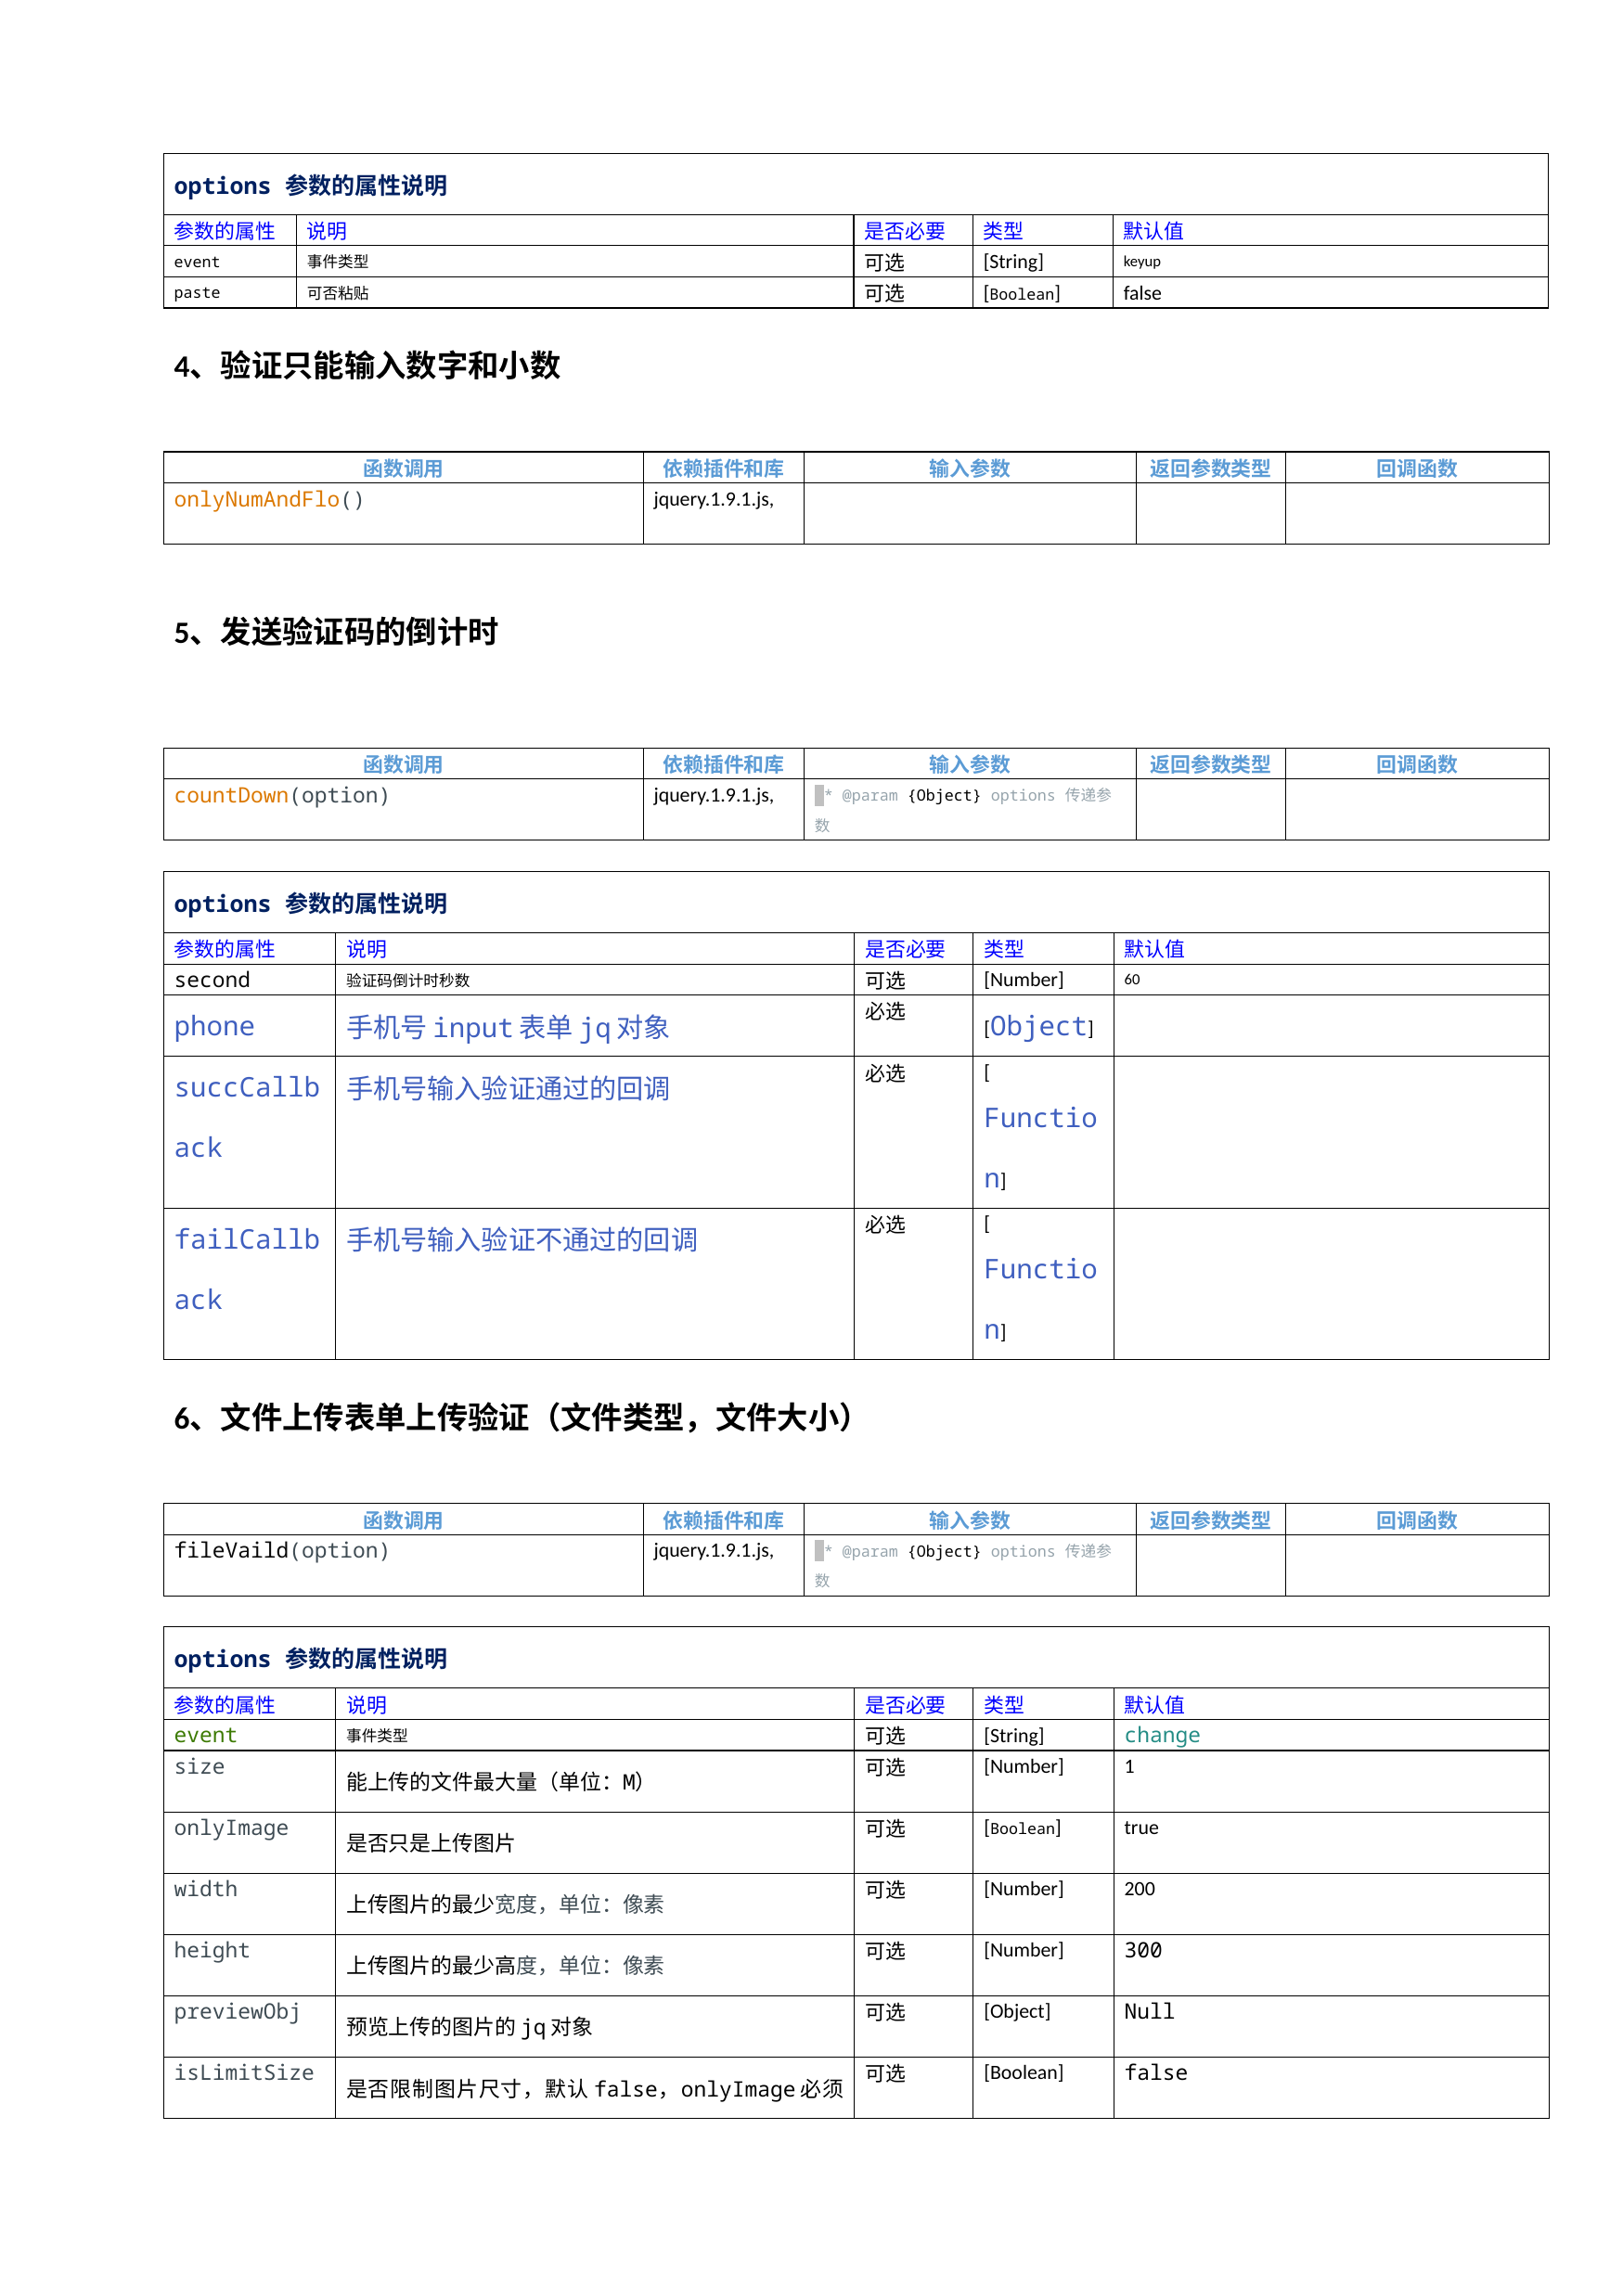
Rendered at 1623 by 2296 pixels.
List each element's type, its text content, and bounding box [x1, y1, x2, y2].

table_cell false [1114, 277, 1548, 307]
table_cell [Boolean] [973, 1813, 1114, 1872]
table_cell 是否必要 [855, 1688, 973, 1719]
table_cell 必选 [855, 1209, 973, 1359]
table_cell [1286, 779, 1549, 840]
table_cell jquery.1.9.1.js, [644, 483, 804, 544]
table_cell failCallback [164, 1209, 335, 1359]
table_header 返回参数类型 [1137, 1504, 1285, 1534]
table_cell 可选 [855, 1996, 973, 2057]
table_cell [Number] [973, 1935, 1114, 1995]
table_cell 必选 [855, 1057, 973, 1208]
table_cell 可选 [855, 965, 973, 994]
table_header 输入参数 [805, 1504, 1136, 1534]
table_header 函数调用 [164, 749, 643, 778]
table_cell * @param {Object} options 传递参数 [805, 779, 1136, 840]
table_cell 默认值 [1114, 215, 1548, 245]
table_cell 1 [1114, 1751, 1549, 1811]
table_cell event [164, 246, 296, 276]
table_header options 参数的属性说明 [164, 1627, 1549, 1687]
table_cell [Object] [973, 995, 1114, 1056]
table_cell [1137, 483, 1285, 544]
table_cell isLimitSize [164, 2058, 335, 2118]
table_cell [String] [973, 1720, 1114, 1750]
table_header 依赖插件和库 [644, 453, 804, 482]
table_header options 参数的属性说明 [164, 872, 1549, 932]
table_cell [1114, 1209, 1549, 1359]
table_cell [Function] [973, 1057, 1114, 1208]
table_cell [Number] [973, 1874, 1114, 1933]
subtitle 文件上传表单上传验证（文件类型，文件大小） [174, 1385, 1449, 1445]
table_header 依赖插件和库 [644, 1504, 804, 1534]
subtitle 发送验证码的倒计时 [174, 600, 1449, 661]
table_cell [1137, 1535, 1285, 1596]
table_cell height [164, 1935, 335, 1995]
table_cell 手机号输入验证通过的回调 [336, 1057, 854, 1208]
table_cell 可选 [855, 1720, 973, 1750]
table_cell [336, 2058, 854, 2118]
table_header 返回参数类型 [1137, 453, 1285, 482]
table_cell 必选 [855, 995, 973, 1056]
table_cell 上传图片的最少高度，单位：像素 [336, 1935, 854, 1995]
table_cell onlyNumAndFlo() [164, 483, 643, 544]
table_cell 参数的属性 [164, 1688, 335, 1719]
table_cell 可选 [855, 2058, 973, 2118]
table_cell 类型 [973, 933, 1114, 963]
table_header 依赖插件和库 [644, 749, 804, 778]
table_header 回调函数 [1286, 749, 1549, 778]
table_cell 手机号输入验证不通过的回调 [336, 1209, 854, 1359]
table_cell 是否必要 [855, 215, 973, 245]
table_cell 可选 [855, 1751, 973, 1811]
table_cell [1114, 995, 1549, 1056]
table_cell size [164, 1751, 335, 1811]
table_cell [Object] [973, 1996, 1114, 2057]
table_header 函数调用 [164, 453, 643, 482]
table_header 回调函数 [1286, 453, 1549, 482]
table_cell event [164, 1720, 335, 1750]
table_cell Null [1114, 1996, 1549, 2057]
table_cell 是否必要 [855, 933, 973, 963]
table_cell previewObj [164, 1996, 335, 2057]
table_cell 可选 [855, 1813, 973, 1872]
table_cell 预览上传的图片的jq对象 [336, 1996, 854, 2057]
table_cell 类型 [973, 215, 1113, 245]
table_cell [Boolean] [973, 2058, 1114, 2118]
table_cell 参数的属性 [164, 933, 335, 963]
table_cell [1286, 1535, 1549, 1596]
table_cell change [1114, 1720, 1549, 1750]
table_cell true [1114, 1813, 1549, 1872]
table_cell 200 [1114, 1874, 1549, 1933]
table_cell 说明 [336, 933, 854, 963]
table_cell countDown(option) [164, 779, 643, 840]
table_cell fileVaild(option) [164, 1535, 643, 1596]
table_cell 类型 [973, 1688, 1114, 1719]
table_cell 能上传的文件最大量（单位：M） [336, 1751, 854, 1811]
table_cell onlyImage [164, 1813, 335, 1872]
table_cell 60 [1114, 965, 1549, 994]
table_cell 上传图片的最少宽度，单位：像素 [336, 1874, 854, 1933]
table_cell [Number] [973, 965, 1114, 994]
table_cell 可选 [855, 1874, 973, 1933]
table_header 输入参数 [805, 749, 1136, 778]
table_cell 默认值 [1114, 1688, 1549, 1719]
table_cell [Function] [973, 1209, 1114, 1359]
table_cell 可否粘贴 [297, 277, 853, 307]
table_header 回调函数 [1286, 1504, 1549, 1534]
table_cell [Boolean] [973, 277, 1113, 307]
table_cell second [164, 965, 335, 994]
table_cell 说明 [297, 215, 853, 245]
table_header 函数调用 [164, 1504, 643, 1534]
table_header 返回参数类型 [1137, 749, 1285, 778]
table_cell 说明 [336, 1688, 854, 1719]
table_cell 默认值 [1114, 933, 1549, 963]
table_cell phone [164, 995, 335, 1056]
table_cell jquery.1.9.1.js, [644, 1535, 804, 1596]
table_cell 300 [1114, 1935, 1549, 1995]
table_cell 可选 [855, 277, 973, 307]
table_cell paste [164, 277, 296, 307]
table_header options 参数的属性说明 [164, 154, 1548, 214]
table_cell succCallback [164, 1057, 335, 1208]
table_cell false [1114, 2058, 1549, 2118]
table_cell [1137, 779, 1285, 840]
table_header 输入参数 [805, 453, 1136, 482]
table_cell 可选 [855, 1935, 973, 1995]
table_cell 验证码倒计时秒数 [336, 965, 854, 994]
table_cell [String] [973, 246, 1113, 276]
table_cell 事件类型 [297, 246, 853, 276]
table_cell [1114, 1057, 1549, 1208]
table_cell 手机号input表单jq对象 [336, 995, 854, 1056]
table_cell jquery.1.9.1.js, [644, 779, 804, 840]
table_cell 参数的属性 [164, 215, 296, 245]
table_cell [1286, 483, 1549, 544]
table_cell 是否只是上传图片 [336, 1813, 854, 1872]
table_cell 可选 [855, 246, 973, 276]
subtitle 验证只能输入数字和小数 [174, 333, 1449, 393]
table_cell [Number] [973, 1751, 1114, 1811]
table_cell keyup [1114, 246, 1548, 276]
table_cell [805, 483, 1136, 544]
table_cell * @param {Object} options 传递参数 [805, 1535, 1136, 1596]
table_cell width [164, 1874, 335, 1933]
table_cell 事件类型 [336, 1720, 854, 1750]
